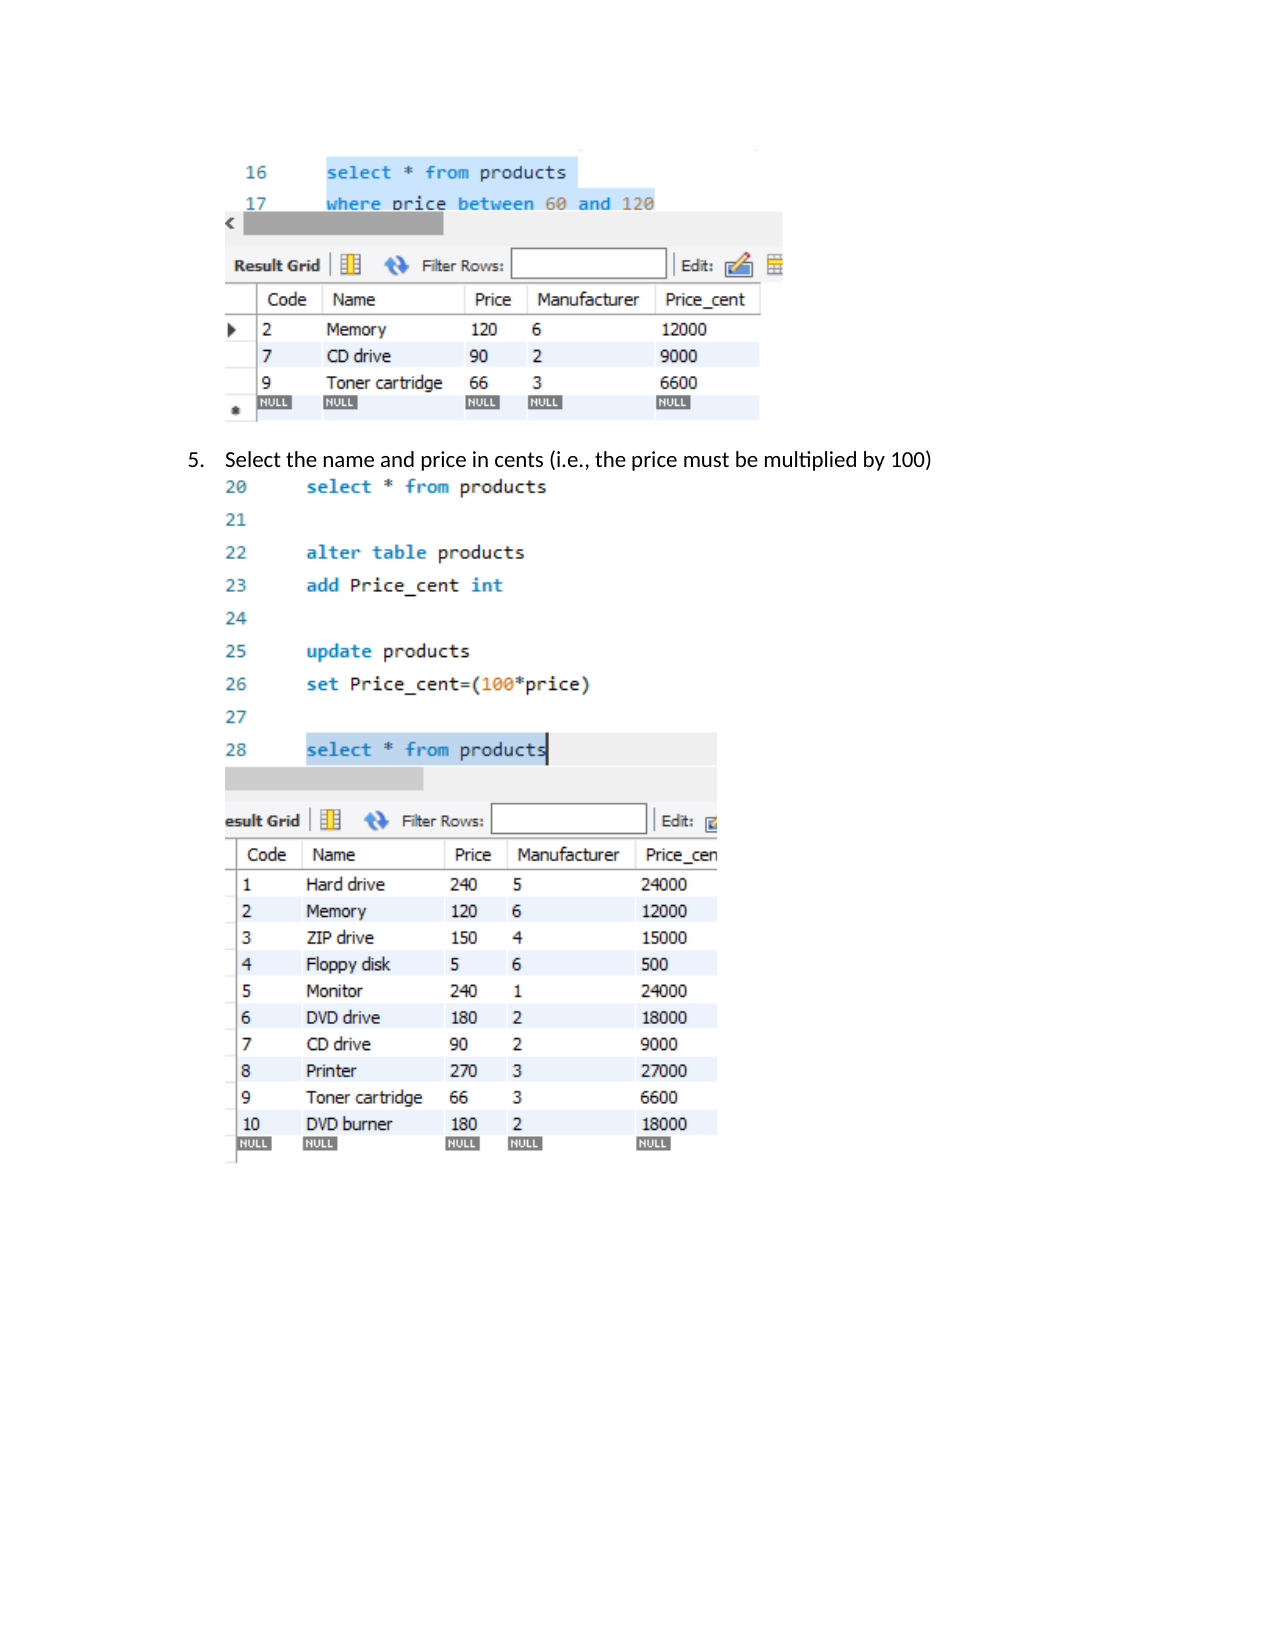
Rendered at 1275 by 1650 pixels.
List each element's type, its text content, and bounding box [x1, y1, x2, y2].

picture [225, 477, 718, 1179]
list Select the name and price in cents (i.e., the price must be multiplied by 100) [187, 445, 1125, 473]
picture [225, 150, 783, 441]
